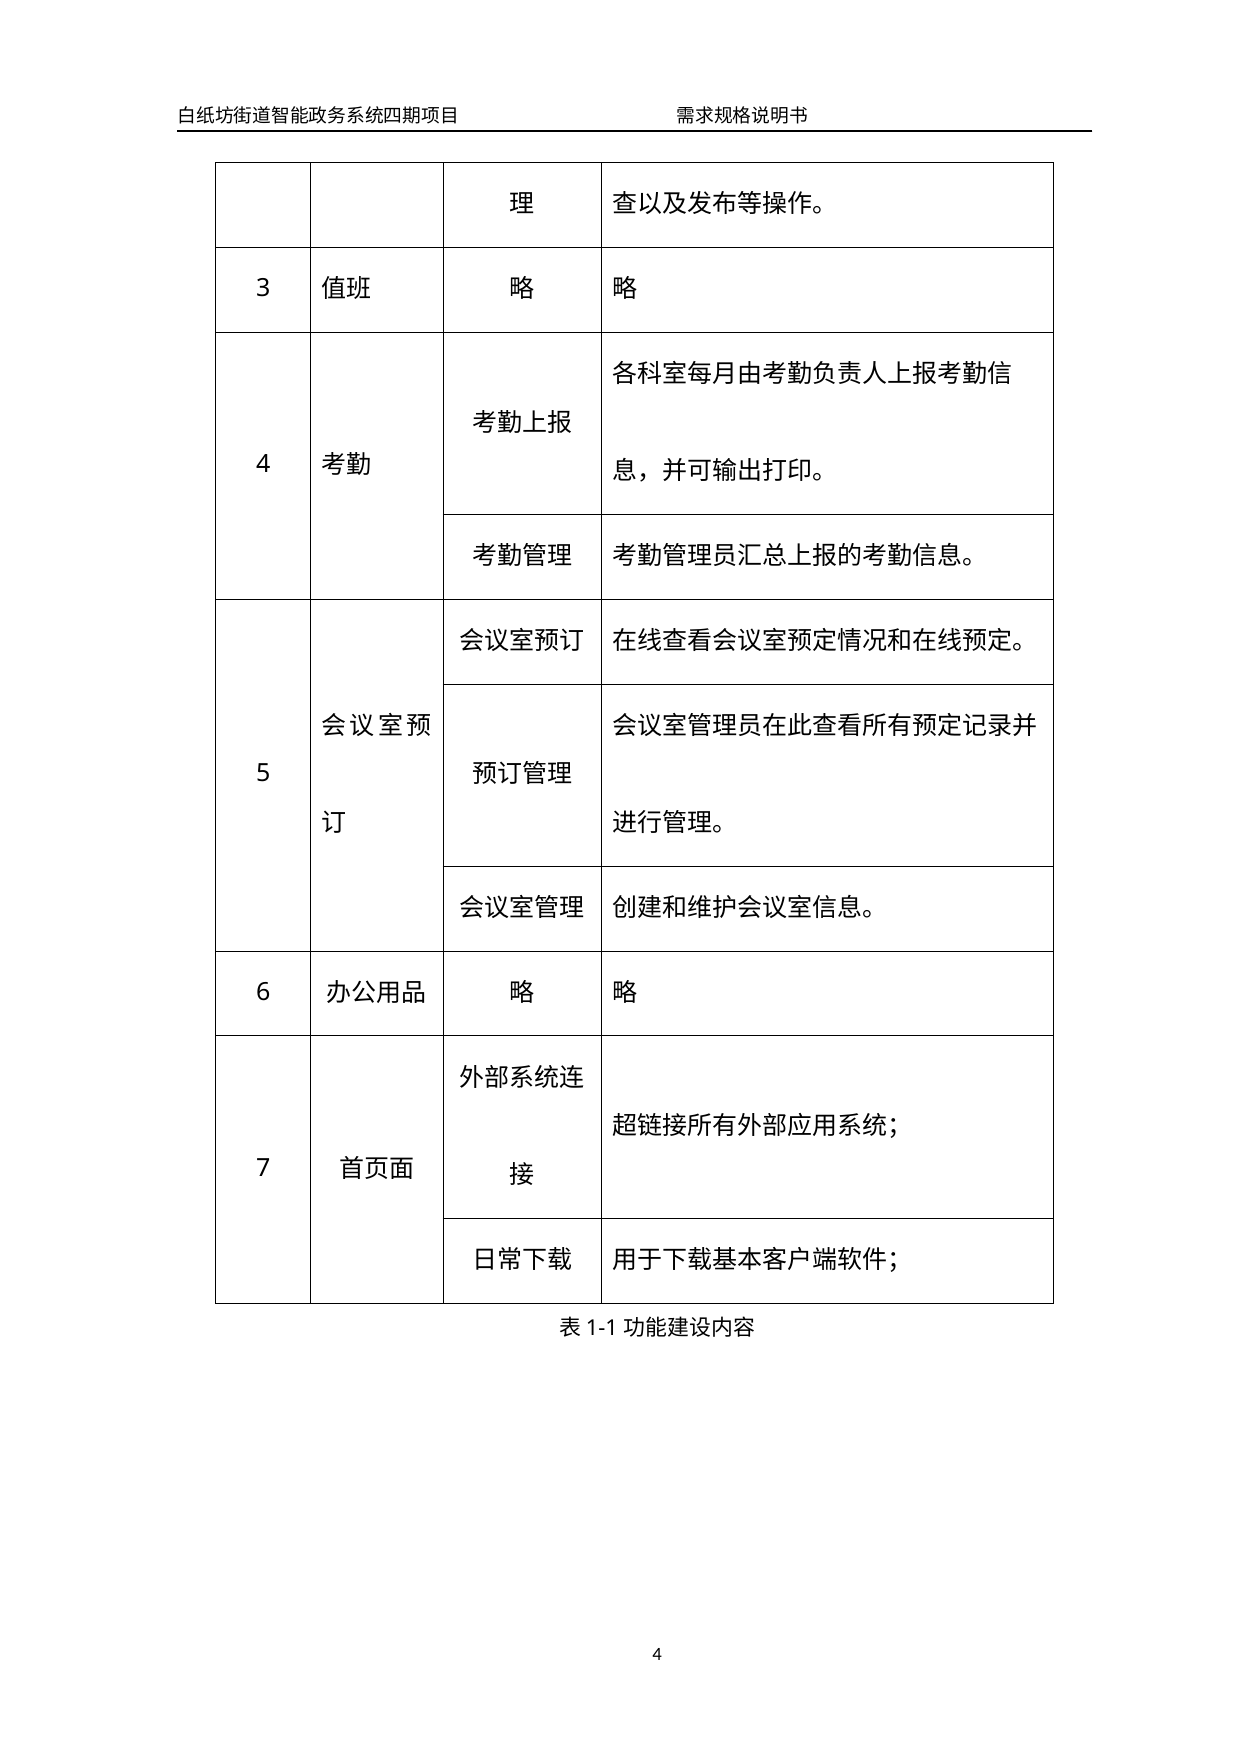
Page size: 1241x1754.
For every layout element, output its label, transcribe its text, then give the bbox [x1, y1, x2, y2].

table_cell 5 [216, 600, 310, 951]
table_cell 6 [216, 952, 310, 1035]
table_cell 外部系统连接 [444, 1036, 601, 1218]
table_cell 考勤上报 [444, 333, 601, 514]
table_cell 3 [216, 248, 310, 332]
table_cell 略 [602, 248, 1053, 332]
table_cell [602, 163, 1053, 247]
text 表 1-1 功能建设内容 [177, 1310, 1092, 1342]
table_cell 会议室管理 [444, 867, 601, 951]
table_cell 略 [444, 248, 601, 332]
table_cell 略 [444, 952, 601, 1035]
table_cell 日常下载 [444, 1219, 601, 1302]
table_cell 4 [216, 333, 310, 599]
table_cell 值班 [311, 248, 443, 332]
table_cell 首页面 [311, 1036, 443, 1302]
table_cell 会议室管理员在此查看所有预定记录并进行管理。 [602, 685, 1053, 866]
table_cell 7 [216, 1036, 310, 1302]
table_cell 各科室每月由考勤负责人上报考勤信息，并可输出打印。 [602, 333, 1053, 514]
table_cell 考勤 [311, 333, 443, 599]
table_cell 考勤管理 [444, 515, 601, 599]
table_cell 预订管理 [444, 685, 601, 866]
table_cell 创建和维护会议室信息。 [602, 867, 1053, 951]
table_cell 通知通告管理 [444, 163, 601, 247]
table_cell 考勤管理员汇总上报的考勤信息。 [602, 515, 1053, 599]
table_cell 用于下载基本客户端软件； [602, 1219, 1053, 1302]
table_cell 会议室预订 [311, 600, 443, 951]
table_cell 会议室预订 [444, 600, 601, 683]
table_cell 略 [602, 952, 1053, 1035]
table_cell 在线查看会议室预定情况和在线预定。 [602, 600, 1053, 683]
table_cell 超链接所有外部应用系统； [602, 1036, 1053, 1218]
table_cell 办公用品 [311, 952, 443, 1035]
